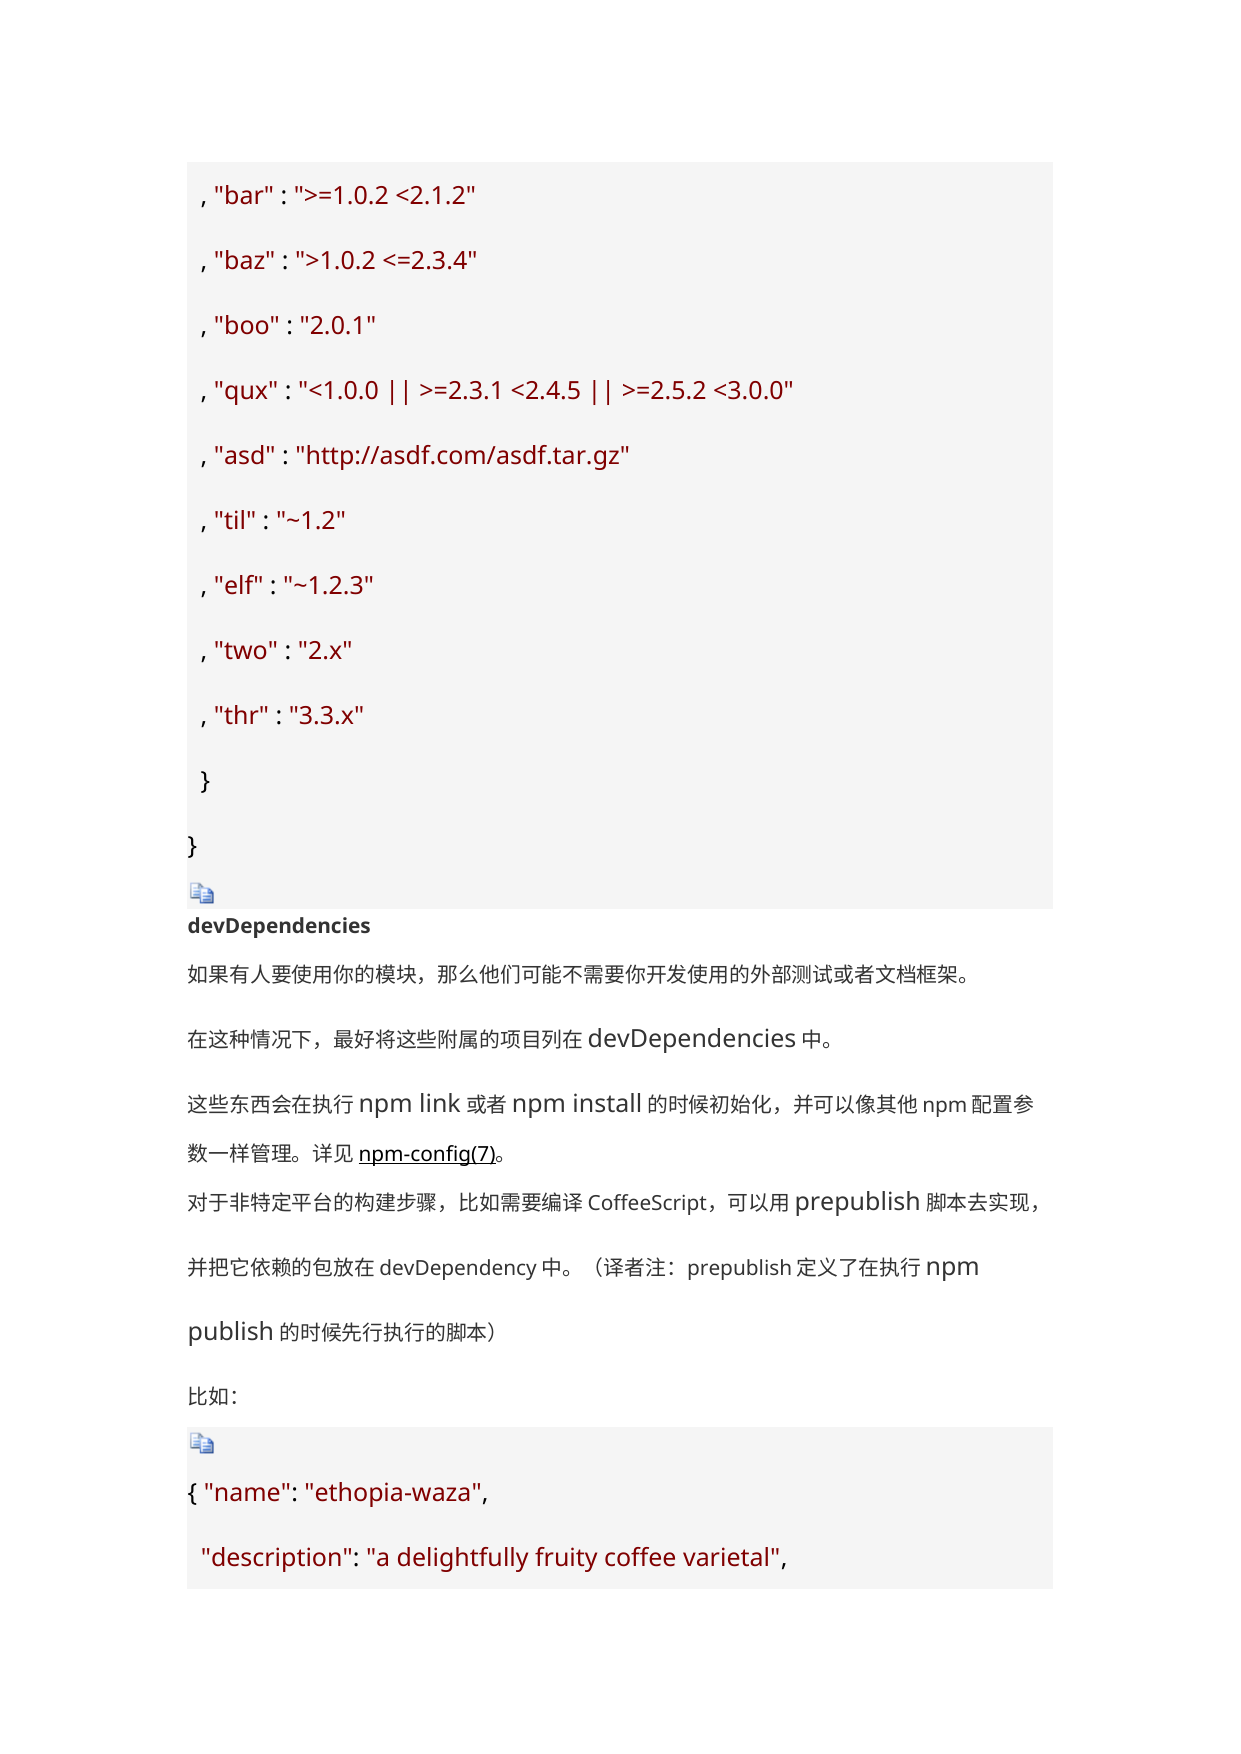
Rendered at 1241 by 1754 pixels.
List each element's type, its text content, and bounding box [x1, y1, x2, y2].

text { "name": "ethopia-waza", [187, 1459, 1053, 1524]
picture [187, 877, 219, 909]
text 比如： [187, 1379, 1053, 1411]
text 对于非特定平台的构建步骤，比如需要编译CoffeeScript，可以用prepublish脚本去实现，并把它依赖的包放在devDependency中。（译者注：prepublish定义了在执行npm publish的时候先行执行的脚本） [187, 1168, 1053, 1363]
text devDependencies [187, 909, 1053, 942]
text , "elf" : "~1.2.3" [187, 552, 1053, 617]
text 这些东西会在执行npm link或者npm install的时候初始化，并可以像其他npm配置参数一样管理。详见npm-config(7)。 [187, 1071, 1053, 1168]
text } [187, 747, 1053, 812]
text } [187, 812, 1053, 877]
text , "thr" : "3.3.x" [187, 682, 1053, 747]
text , "bar" : ">=1.0.2 <2.1.2" [187, 162, 1053, 227]
text 在这种情况下，最好将这些附属的项目列在devDependencies中。 [187, 1006, 1053, 1071]
text , "qux" : "<1.0.0 || >=2.3.1 <2.4.5 || >=2.5.2 <3.0.0" [187, 357, 1053, 422]
text , "asd" : "http://asdf.com/asdf.tar.gz" [187, 422, 1053, 487]
text , "two" : "2.x" [187, 617, 1053, 682]
text 如果有人要使用你的模块，那么他们可能不需要你开发使用的外部测试或者文档框架。 [187, 958, 1053, 990]
text , "baz" : ">1.0.2 <=2.3.4" [187, 227, 1053, 292]
text "description": "a delightfully fruity coffee varietal", [187, 1524, 1053, 1589]
picture [187, 1427, 219, 1459]
text , "til" : "~1.2" [187, 487, 1053, 552]
text , "boo" : "2.0.1" [187, 292, 1053, 357]
